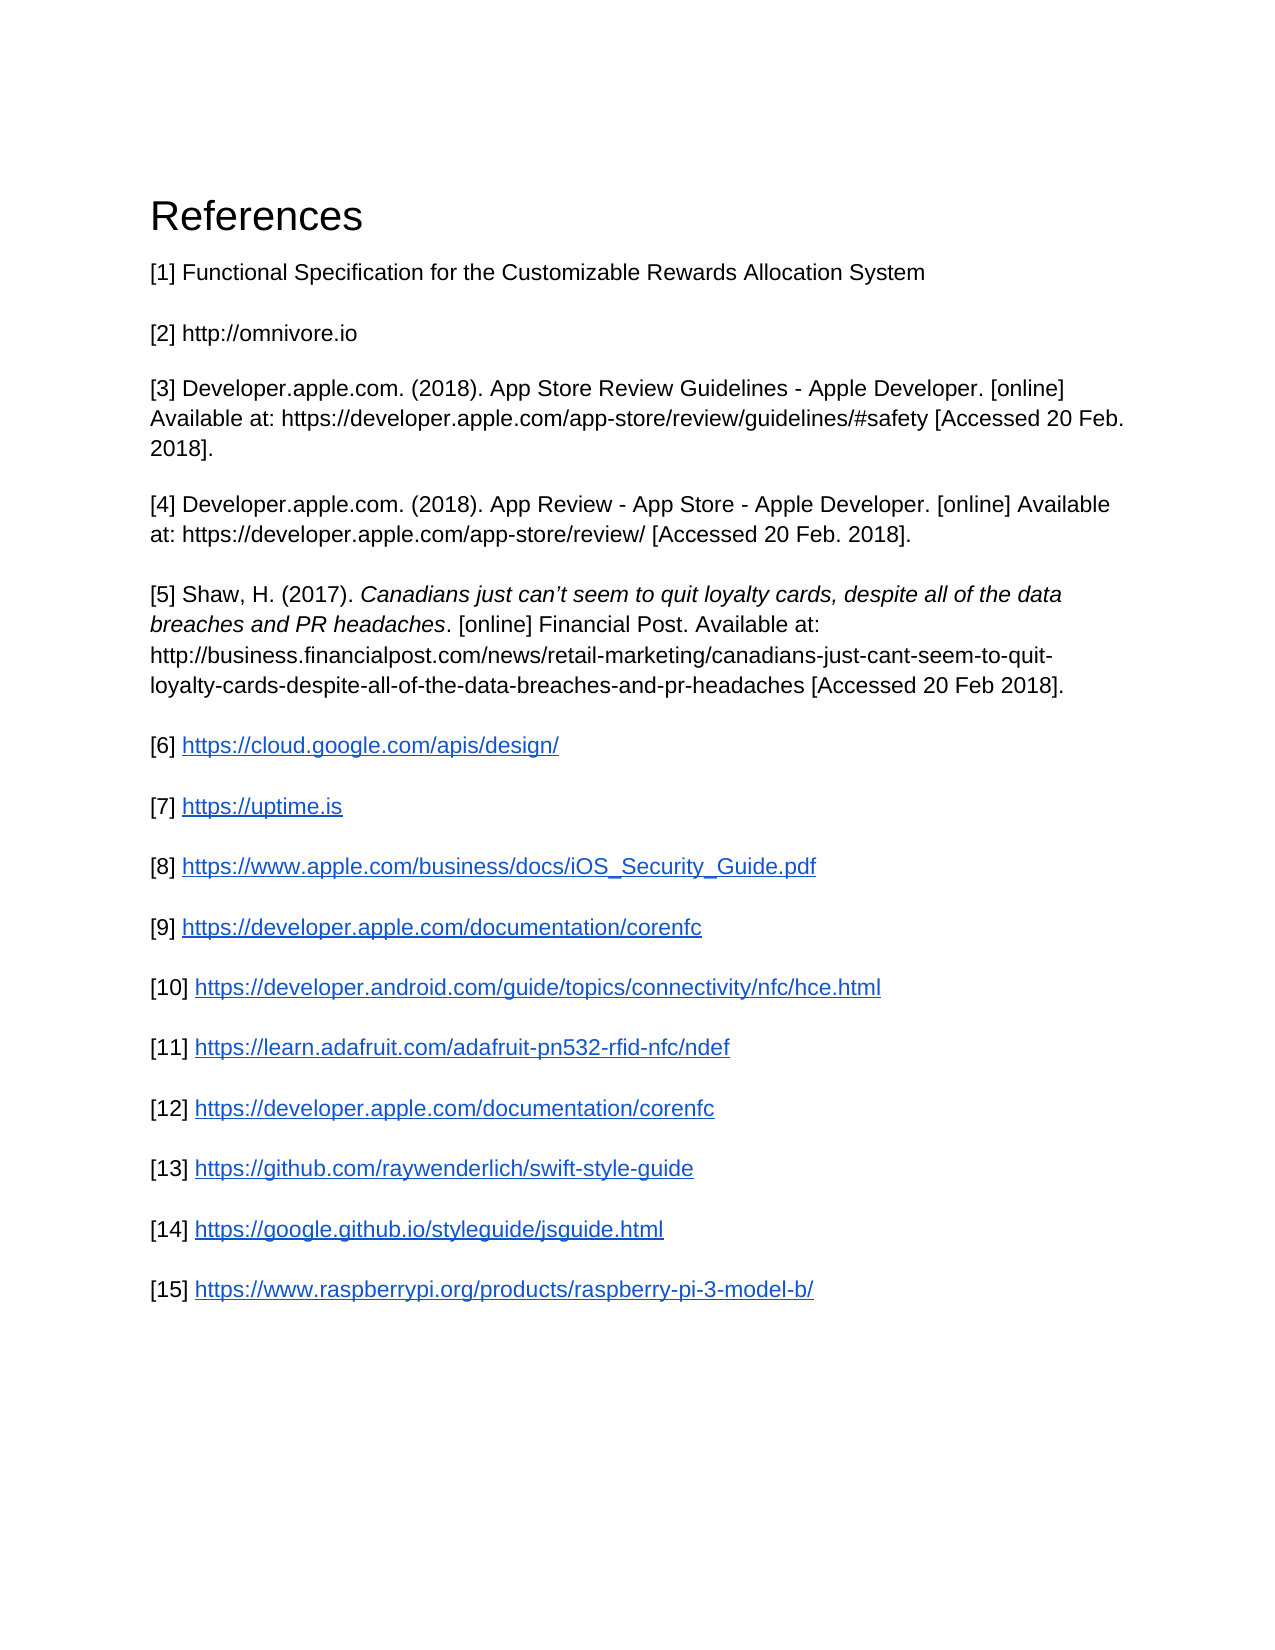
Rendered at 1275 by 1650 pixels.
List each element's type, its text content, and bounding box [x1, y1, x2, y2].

text [2] http://omnivore.io [150, 320, 1125, 346]
text [5] Shaw, H. (2017). Canadians just can’t seem to quit loyalty cards, despite all of the data breaches and PR headaches. [online] Financial Post. Available at: http://business.financialpost.com/news/retail-marketing/canadians-just-cant-seem-to-quit-loyalty-cards-despite-all-of-the-data-breaches-and-pr-headaches [Accessed 20 Feb 2018]. [150, 581, 1125, 698]
text [6] https://cloud.google.com/apis/design/ [150, 732, 1125, 758]
text [1] Functional Specification for the Customizable Rewards Allocation System [150, 259, 1125, 286]
text [11] https://learn.adafruit.com/adafruit-pn532-rfid-nfc/ndef [150, 1034, 1125, 1061]
subtitle References [150, 192, 1125, 239]
text [4] Developer.apple.com. (2018). App Review - App Store - Apple Developer. [online] Available at: https://developer.apple.com/app-store/review/ [Accessed 20 Feb. 2018]. [150, 491, 1125, 547]
text [3] Developer.apple.com. (2018). App Store Review Guidelines - Apple Developer. [online] Available at: https://developer.apple.com/app-store/review/guidelines/#safety [Accessed 20 Feb. 2018]. [150, 375, 1125, 462]
text [8] https://www.apple.com/business/docs/iOS_Security_Guide.pdf [150, 853, 1125, 879]
text [9] https://developer.apple.com/documentation/corenfc [150, 913, 1125, 940]
text [14] https://google.github.io/styleguide/jsguide.html [150, 1216, 1125, 1242]
text [13] https://github.com/raywenderlich/swift-style-guide [150, 1155, 1125, 1181]
text [7] https://uptime.is [150, 793, 1125, 819]
text [10] https://developer.android.com/guide/topics/connectivity/nfc/hce.html [150, 974, 1125, 1000]
text [15] https://www.raspberrypi.org/products/raspberry-pi-3-model-b/ [150, 1276, 1125, 1302]
text [12] https://developer.apple.com/documentation/corenfc [150, 1095, 1125, 1121]
